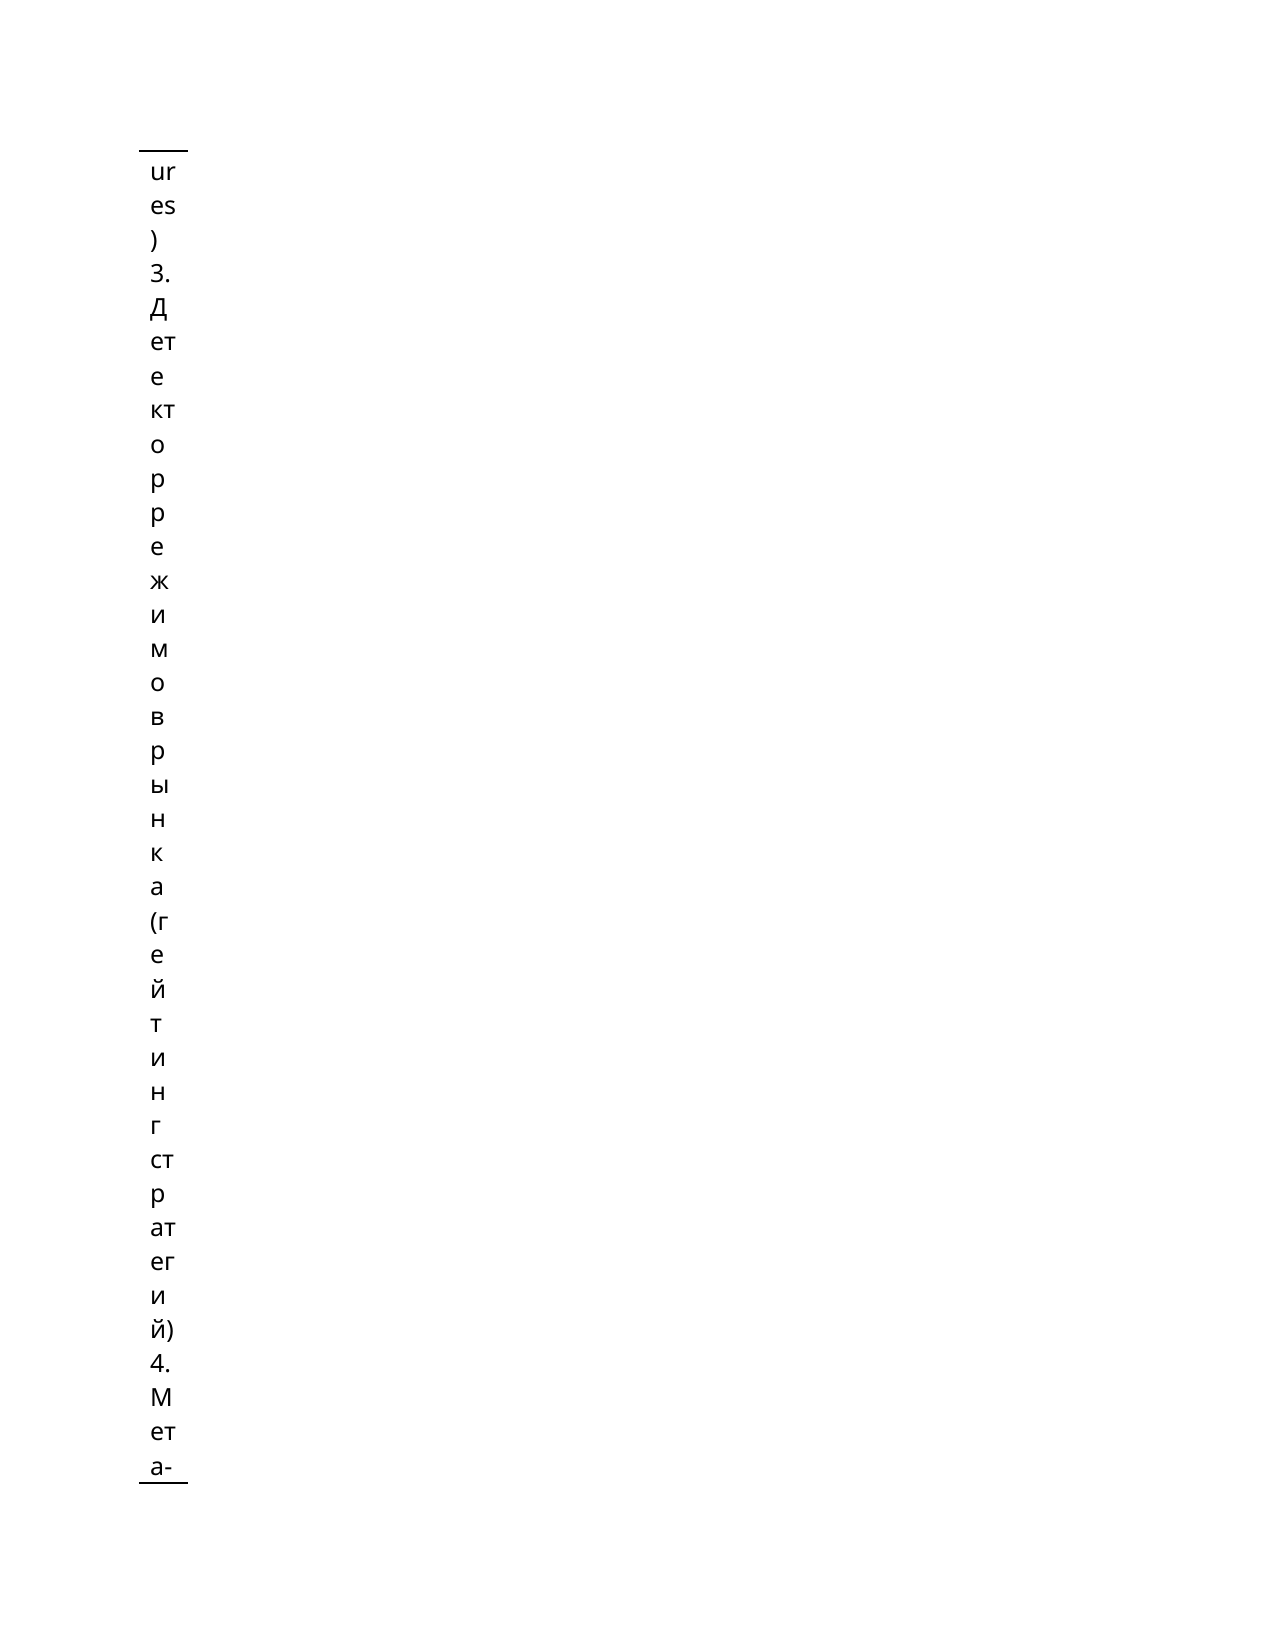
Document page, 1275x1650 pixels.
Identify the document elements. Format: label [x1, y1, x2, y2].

table_header [139, 152, 187, 1482]
